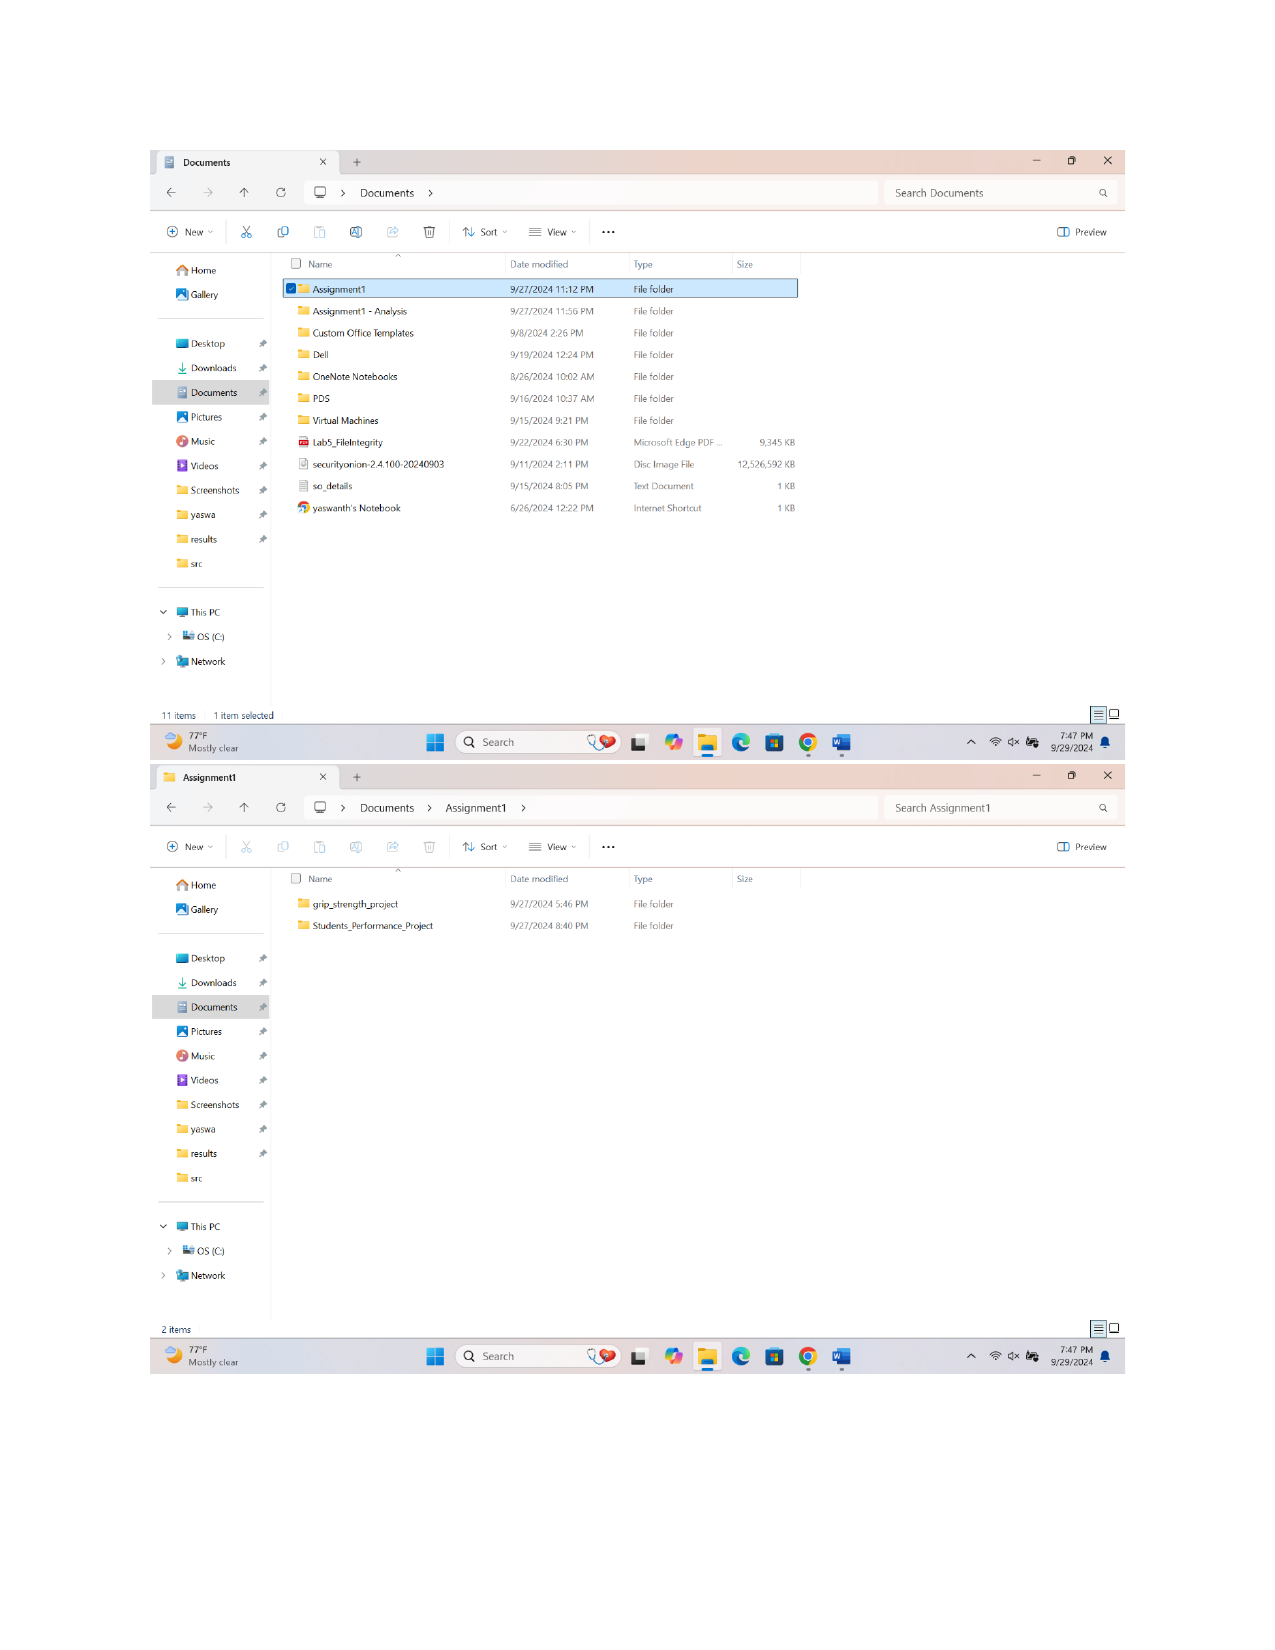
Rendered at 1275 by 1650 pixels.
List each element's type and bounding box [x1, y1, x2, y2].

picture [150, 764, 1125, 1374]
picture [150, 150, 1125, 760]
